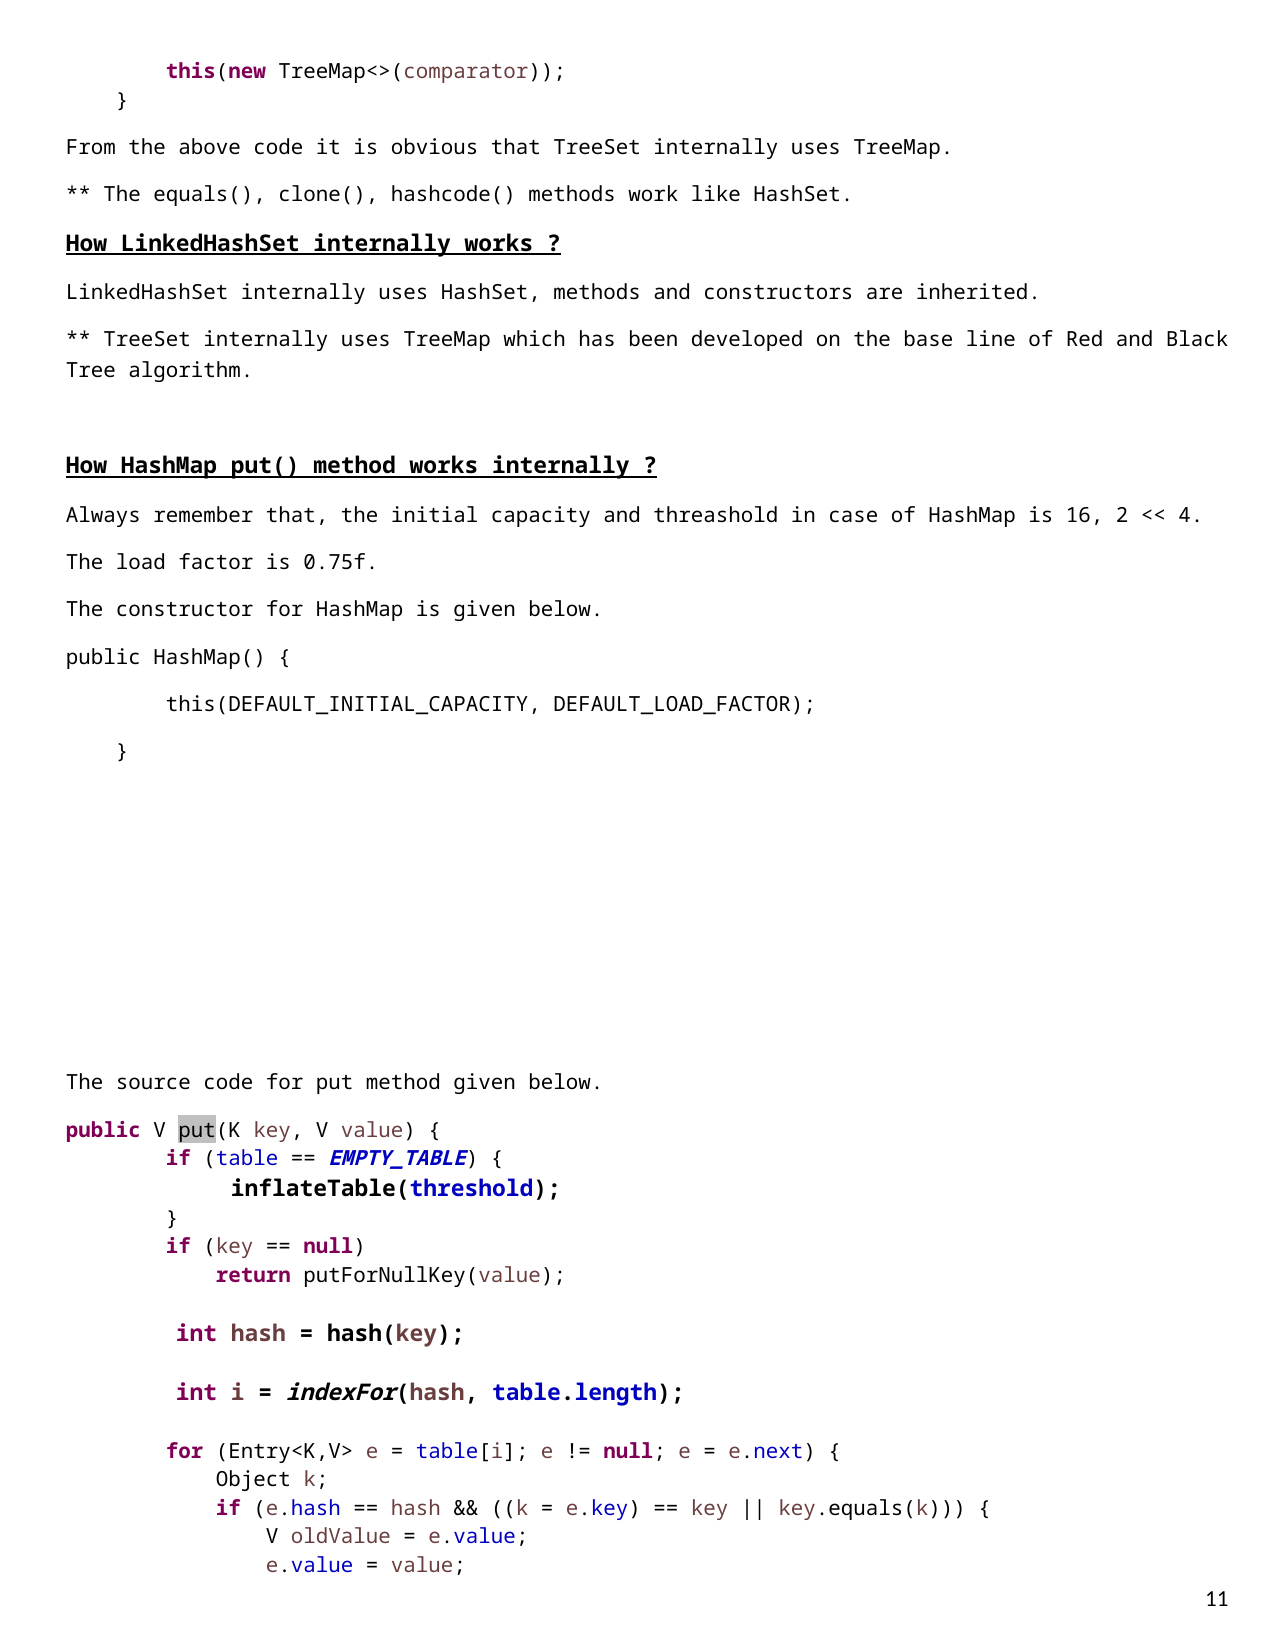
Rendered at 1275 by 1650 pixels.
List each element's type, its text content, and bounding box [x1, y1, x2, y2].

text if (e.hash == hash && ((k = e.key) == key || key.equals(k))) { [66, 1493, 1228, 1521]
text The source code for put method given below. [66, 1067, 1228, 1096]
text V oldValue = e.value; [66, 1521, 1228, 1550]
text int hash = hash(key); [66, 1317, 1228, 1348]
text The constructor for HashMap is given below. [66, 594, 1228, 623]
text inflateTable(threshold); [66, 1172, 1228, 1203]
text public V put(K key, V value) { [216, 1115, 1228, 1143]
text for (Entry<K,V> e = table[i]; e != null; e = e.next) { [66, 1436, 1228, 1464]
text How HashMap put() method works internally ? [66, 449, 1228, 481]
text The load factor is 0.75f. [66, 547, 1228, 576]
text int i = indexFor(hash, table.length); [66, 1376, 1228, 1407]
text return putForNullKey(value); [66, 1260, 1228, 1288]
text } [66, 1203, 1228, 1231]
text public HashMap() { [66, 642, 1228, 670]
text if (key == null) [66, 1231, 1228, 1260]
text this(new TreeMap<>(comparator)); [66, 56, 1228, 85]
text if (table == EMPTY_TABLE) { [66, 1143, 1228, 1172]
text } [66, 85, 1228, 113]
text e.value = value; [66, 1550, 1228, 1578]
text ** The equals(), clone(), hashcode() methods work like HashSet. [66, 179, 1228, 208]
text From the above code it is obvious that TreeSet internally uses TreeMap. [66, 132, 1228, 160]
text public V put(K key, V value) { [66, 1115, 178, 1143]
text Object k; [66, 1464, 1228, 1493]
text this(DEFAULT_INITIAL_CAPACITY, DEFAULT_LOAD_FACTOR); [66, 689, 1228, 717]
text LinkedHashSet internally uses HashSet, methods and constructors are inherited. [66, 277, 1228, 305]
text How LinkedHashSet internally works ? [66, 227, 1228, 258]
text } [66, 736, 1228, 765]
text Always remember that, the initial capacity and threashold in case of HashMap is 16, 2 << 4. [66, 500, 1228, 528]
text ** TreeSet internally uses TreeMap which has been developed on the base line of Red and Black Tree algorithm. [66, 324, 1228, 383]
